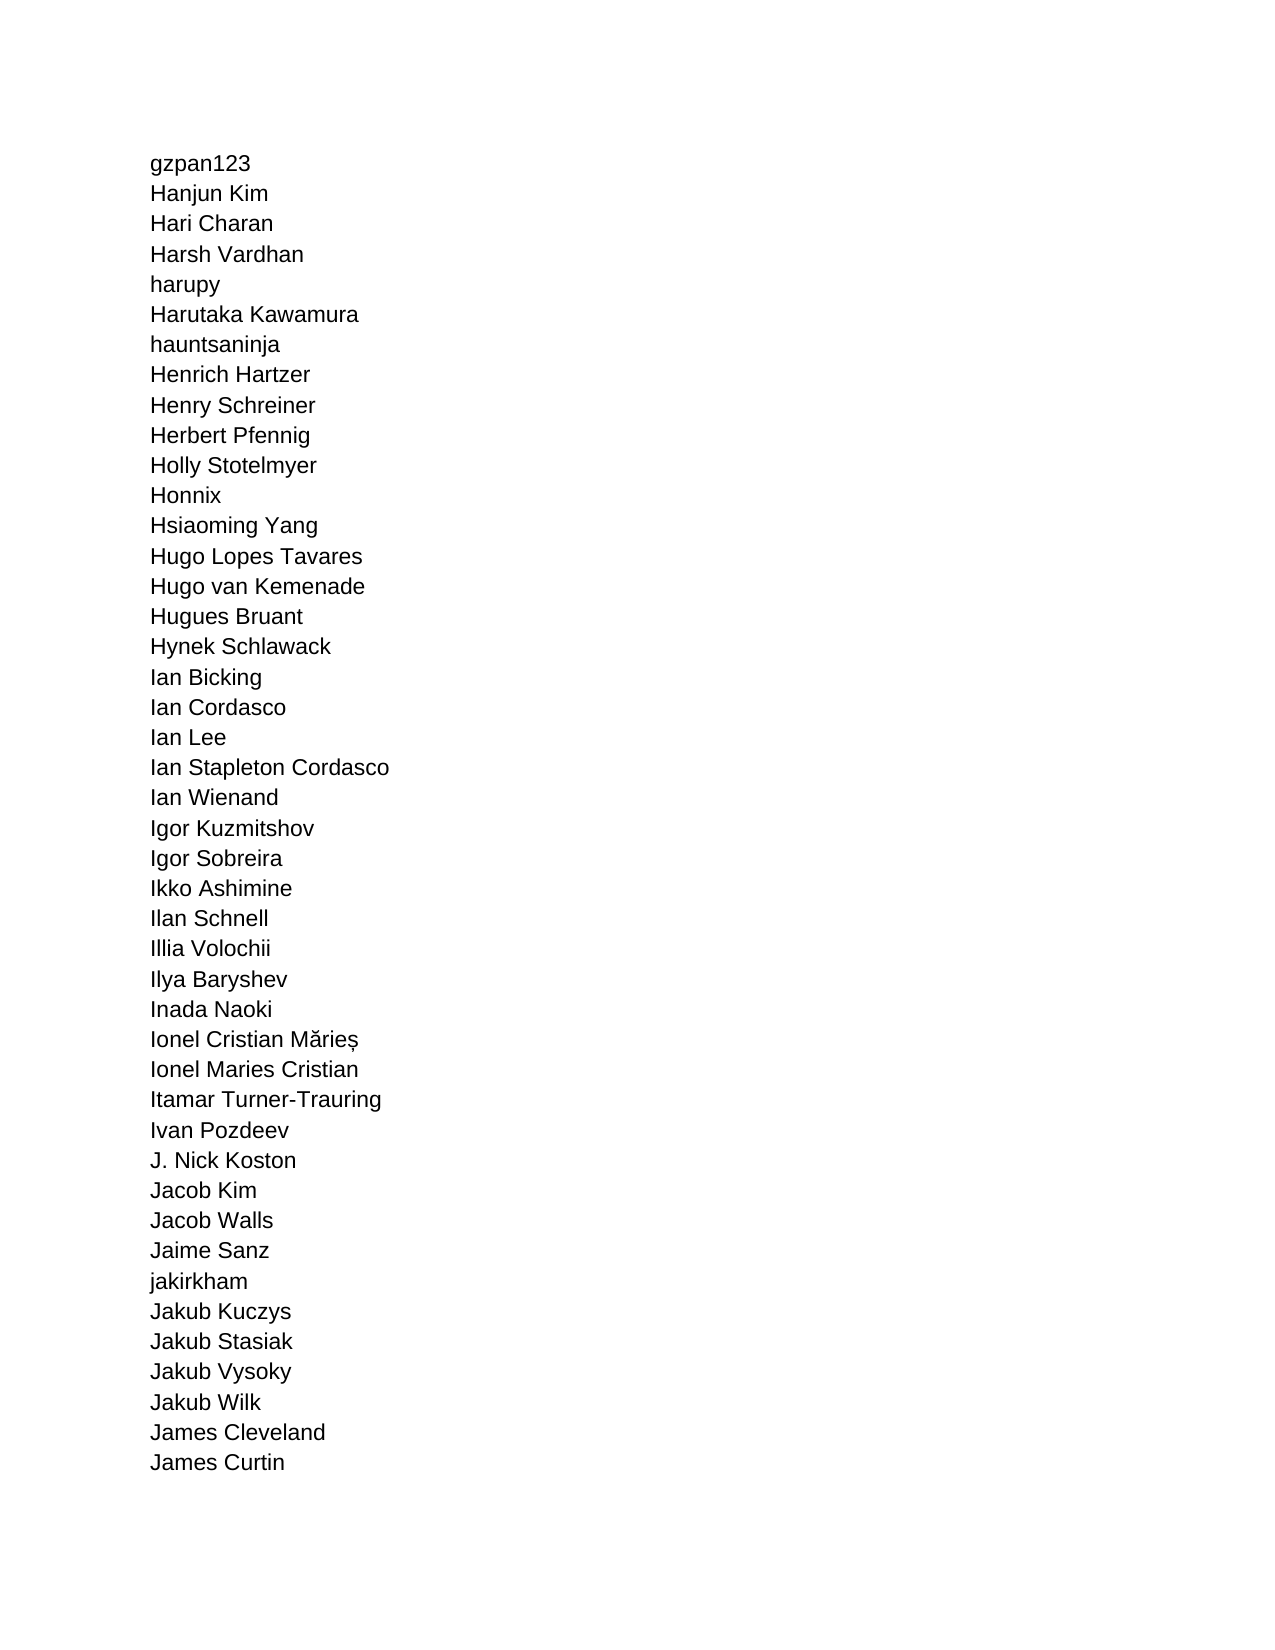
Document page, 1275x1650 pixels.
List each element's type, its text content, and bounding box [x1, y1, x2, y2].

text Igor Kuzmitshov [150, 814, 1125, 841]
text Hugues Bruant [150, 603, 1125, 629]
text gzpan123 [150, 150, 1125, 176]
text Jacob Kim [150, 1177, 1125, 1203]
text Jacob Walls [150, 1207, 1125, 1234]
text Ilan Schnell [150, 905, 1125, 932]
text Hsiaoming Yang [150, 512, 1125, 539]
text J. Nick Koston [150, 1147, 1125, 1173]
text Harsh Vardhan [150, 241, 1125, 267]
text hauntsaninja [150, 331, 1125, 358]
text Jaime Sanz [150, 1237, 1125, 1264]
text Illia Volochii [150, 935, 1125, 962]
text Ionel Maries Cristian [150, 1056, 1125, 1083]
text jakirkham [150, 1268, 1125, 1294]
text Jakub Wilk [150, 1388, 1125, 1415]
text Igor Sobreira [150, 845, 1125, 871]
text Ian Stapleton Cordasco [150, 754, 1125, 781]
text James Curtin [150, 1449, 1125, 1475]
text Ian Lee [150, 724, 1125, 750]
text Ivan Pozdeev [150, 1117, 1125, 1143]
text Ilya Baryshev [150, 966, 1125, 992]
text Ionel Cristian Mărieș [150, 1026, 1125, 1052]
text Ian Bicking [150, 663, 1125, 690]
text Itamar Turner-Trauring [150, 1086, 1125, 1113]
text Hugo Lopes Tavares [150, 543, 1125, 569]
text Inada Naoki [150, 996, 1125, 1022]
text Jakub Kuczys [150, 1298, 1125, 1324]
text James Cleveland [150, 1419, 1125, 1445]
text Honnix [150, 482, 1125, 509]
text Herbert Pfennig [150, 422, 1125, 448]
text Hari Charan [150, 210, 1125, 237]
text harupy [150, 271, 1125, 297]
text Holly Stotelmyer [150, 452, 1125, 478]
text Ian Cordasco [150, 694, 1125, 720]
text Henrich Hartzer [150, 361, 1125, 388]
text Jakub Stasiak [150, 1328, 1125, 1354]
text Hanjun Kim [150, 180, 1125, 207]
text Hynek Schlawack [150, 633, 1125, 660]
text Ian Wienand [150, 784, 1125, 811]
text Harutaka Kawamura [150, 301, 1125, 327]
text Ikko Ashimine [150, 875, 1125, 901]
text Hugo van Kemenade [150, 573, 1125, 599]
text Jakub Vysoky [150, 1358, 1125, 1385]
text Henry Schreiner [150, 392, 1125, 418]
